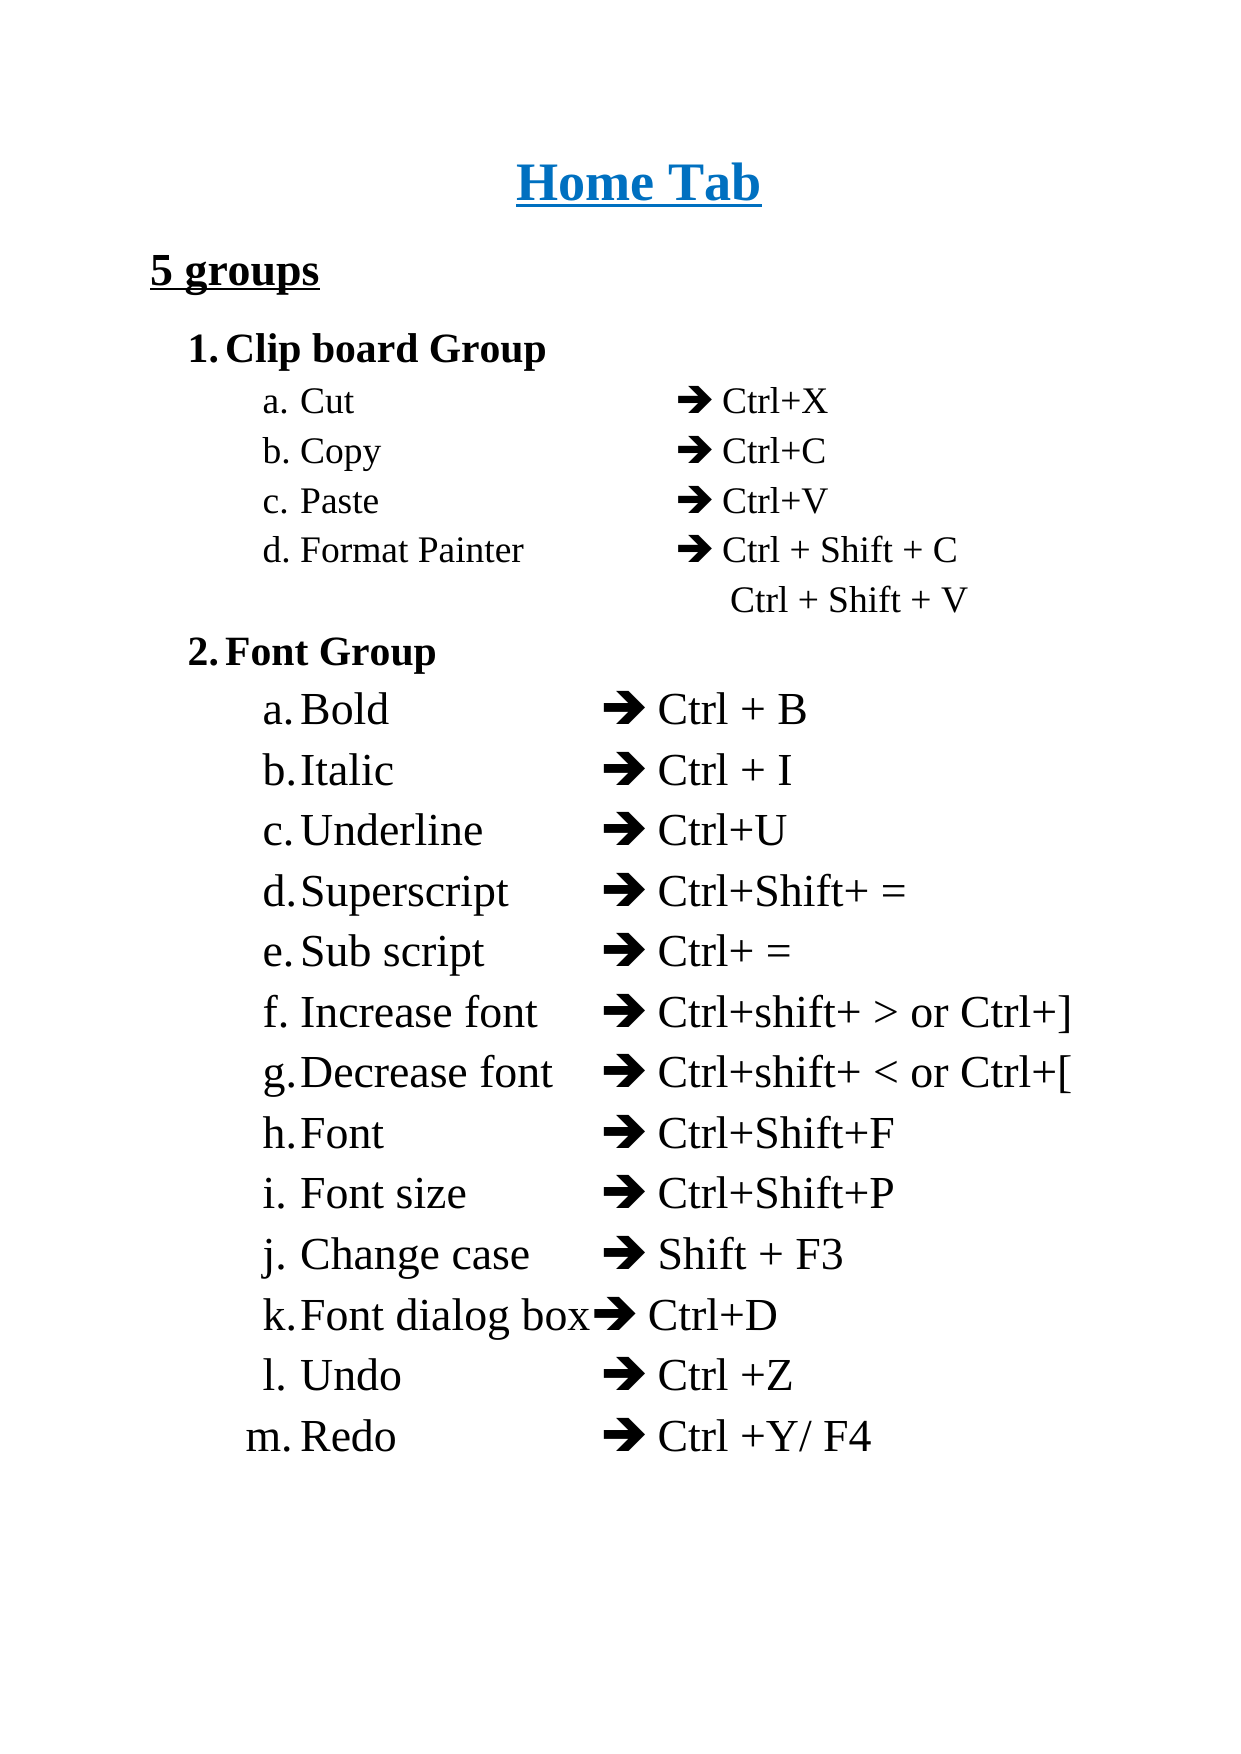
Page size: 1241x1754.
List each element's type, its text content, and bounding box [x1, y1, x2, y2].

list Increase font Ctrl+shift+ > or Ctrl+] [262, 984, 1090, 1037]
list Font Ctrl+Shift+F [262, 1106, 1090, 1158]
list Font Group [187, 627, 1090, 675]
text Ctrl + Shift + V [711, 577, 1090, 620]
list Redo Ctrl +Y/ F4 [245, 1408, 1090, 1461]
text Home Tab [187, 150, 1090, 212]
list Sub script Ctrl+ = [262, 924, 1090, 977]
list Clip board Group [187, 324, 1090, 372]
list Font size Ctrl+Shift+P [262, 1166, 1090, 1219]
list Change case Shift + F3 [262, 1227, 1090, 1279]
list Font dialog box Ctrl+D [262, 1287, 1090, 1340]
list Undo Ctrl +Z [262, 1348, 1090, 1400]
list Format Painter Ctrl + Shift + C [262, 528, 1090, 571]
list Superscript Ctrl+Shift+ = [262, 863, 1090, 916]
text 5 groups [150, 242, 1090, 295]
list Paste Ctrl+V [262, 478, 1090, 521]
list Bold Ctrl + B [262, 682, 1090, 734]
list Underline Ctrl+U [262, 803, 1090, 856]
list Italic Ctrl + I [262, 742, 1090, 795]
list Copy Ctrl+C [262, 428, 1090, 472]
list Decrease font Ctrl+shift+ < or Ctrl+[ [262, 1045, 1090, 1098]
list Cut Ctrl+X [262, 379, 1090, 422]
